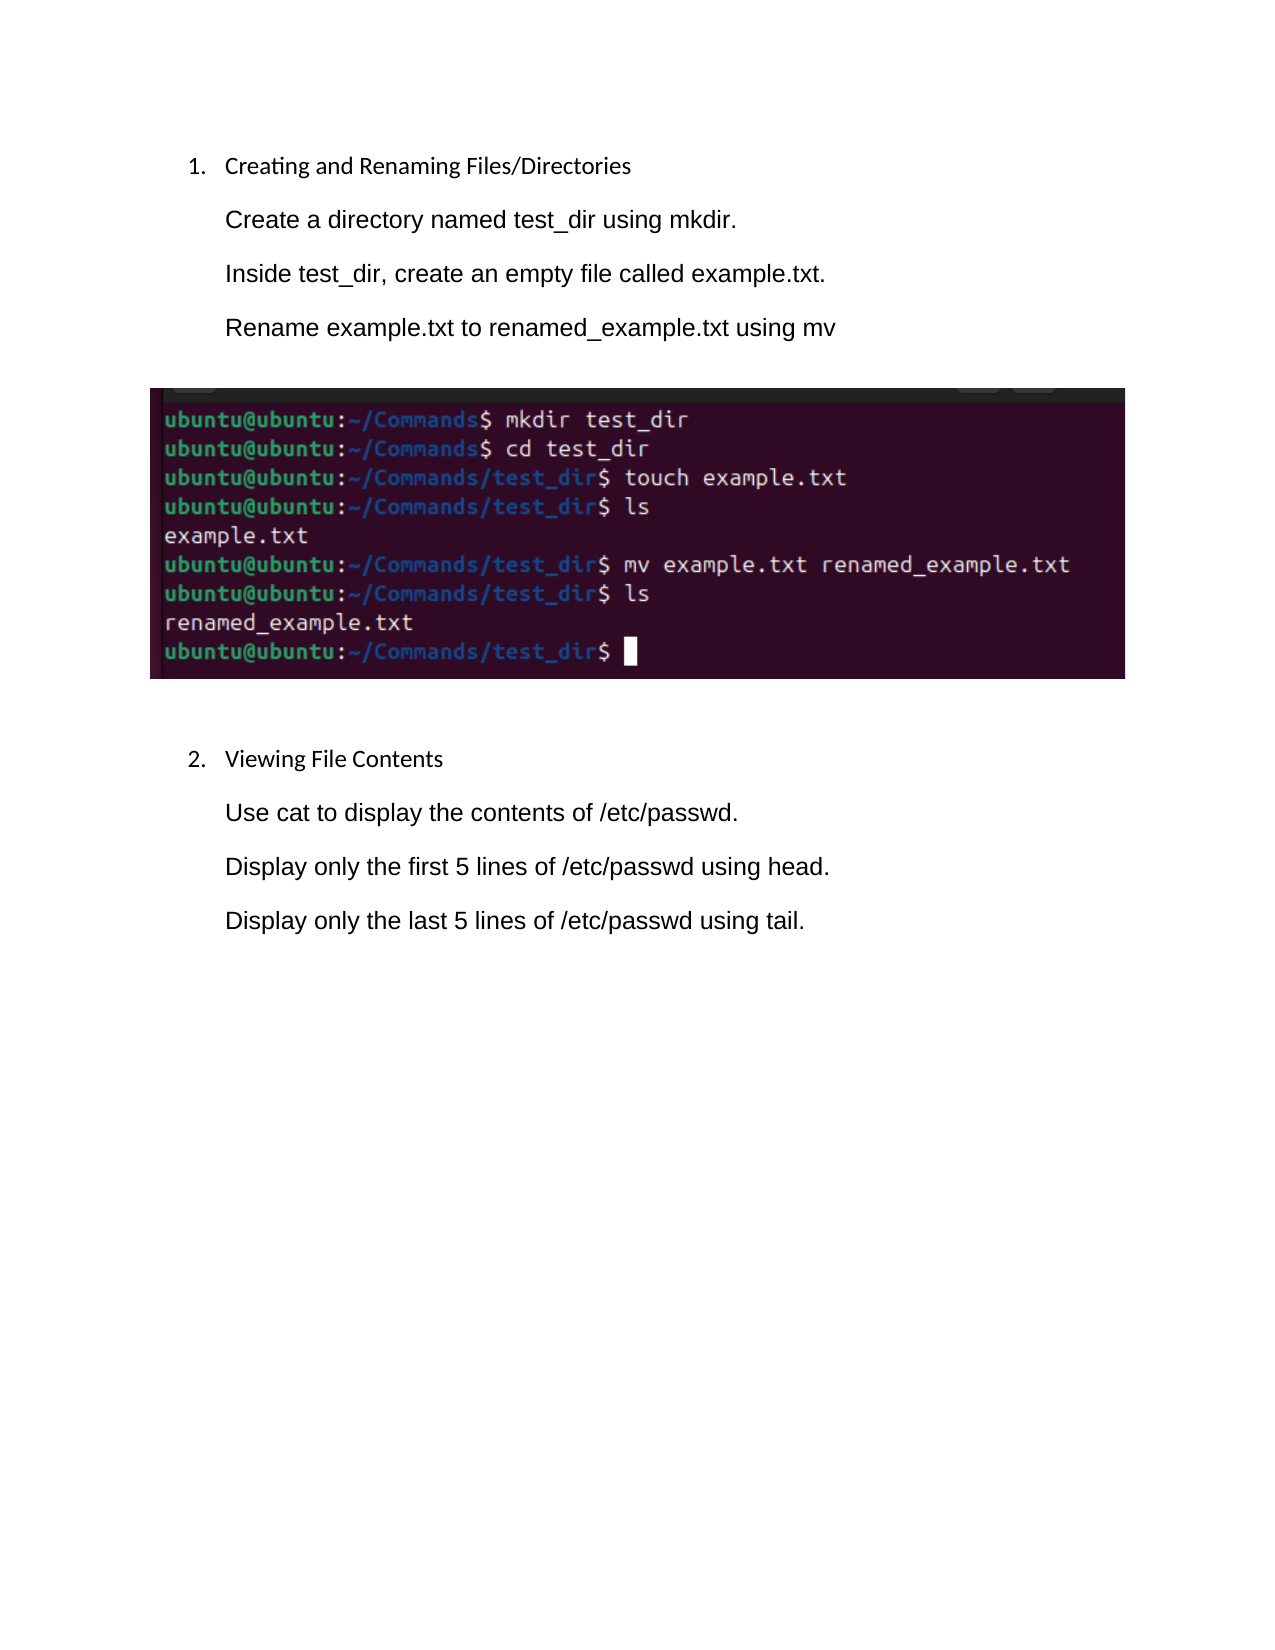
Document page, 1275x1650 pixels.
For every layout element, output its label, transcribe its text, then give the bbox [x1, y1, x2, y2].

text Use cat to display the contents of /etc/passwd. [225, 798, 1125, 827]
list Viewing File Contents [187, 743, 1125, 773]
text Display only the last 5 lines of /etc/passwd using tail. [225, 906, 1125, 934]
text Inside test_dir, create an empty file called example.txt. [225, 259, 1125, 288]
text Rename example.txt to renamed_example.txt using mv [225, 313, 1125, 342]
text Display only the first 5 lines of /etc/passwd using head. [225, 852, 1125, 881]
text Create a directory named test_dir using mkdir. [225, 206, 1125, 234]
list Creating and Renaming Files/Directories [187, 150, 1125, 181]
picture [150, 388, 1125, 679]
